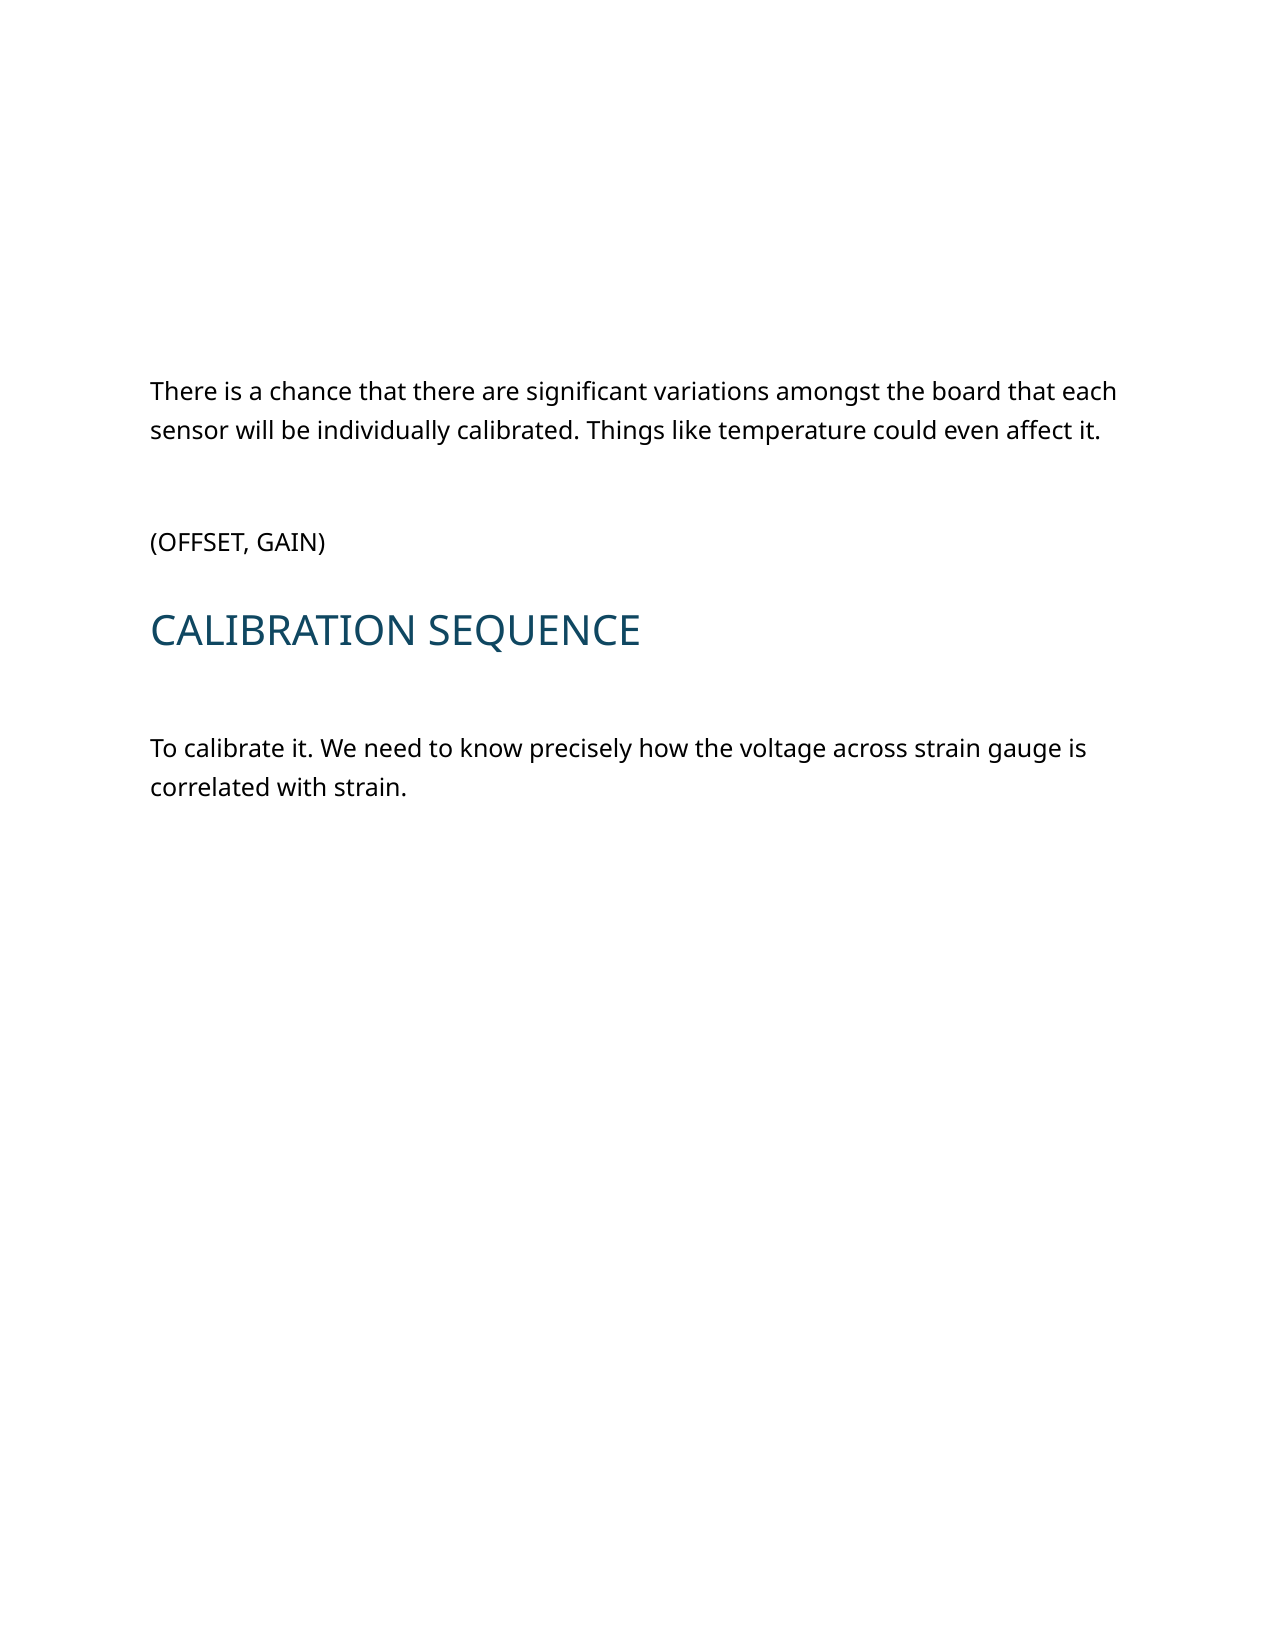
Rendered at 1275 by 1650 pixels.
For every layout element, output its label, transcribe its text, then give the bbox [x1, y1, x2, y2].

text (OFFSET, GAIN) [150, 524, 1125, 558]
text There is a chance that there are significant variations amongst the board that each sensor will be individually calibrated. Things like temperature could even affect it. [150, 373, 1125, 447]
subtitle CALIBRATION SEQUENCE [150, 601, 1125, 658]
text To calibrate it. We need to know precisely how the voltage across strain gauge is correlated with strain. [150, 730, 1125, 803]
